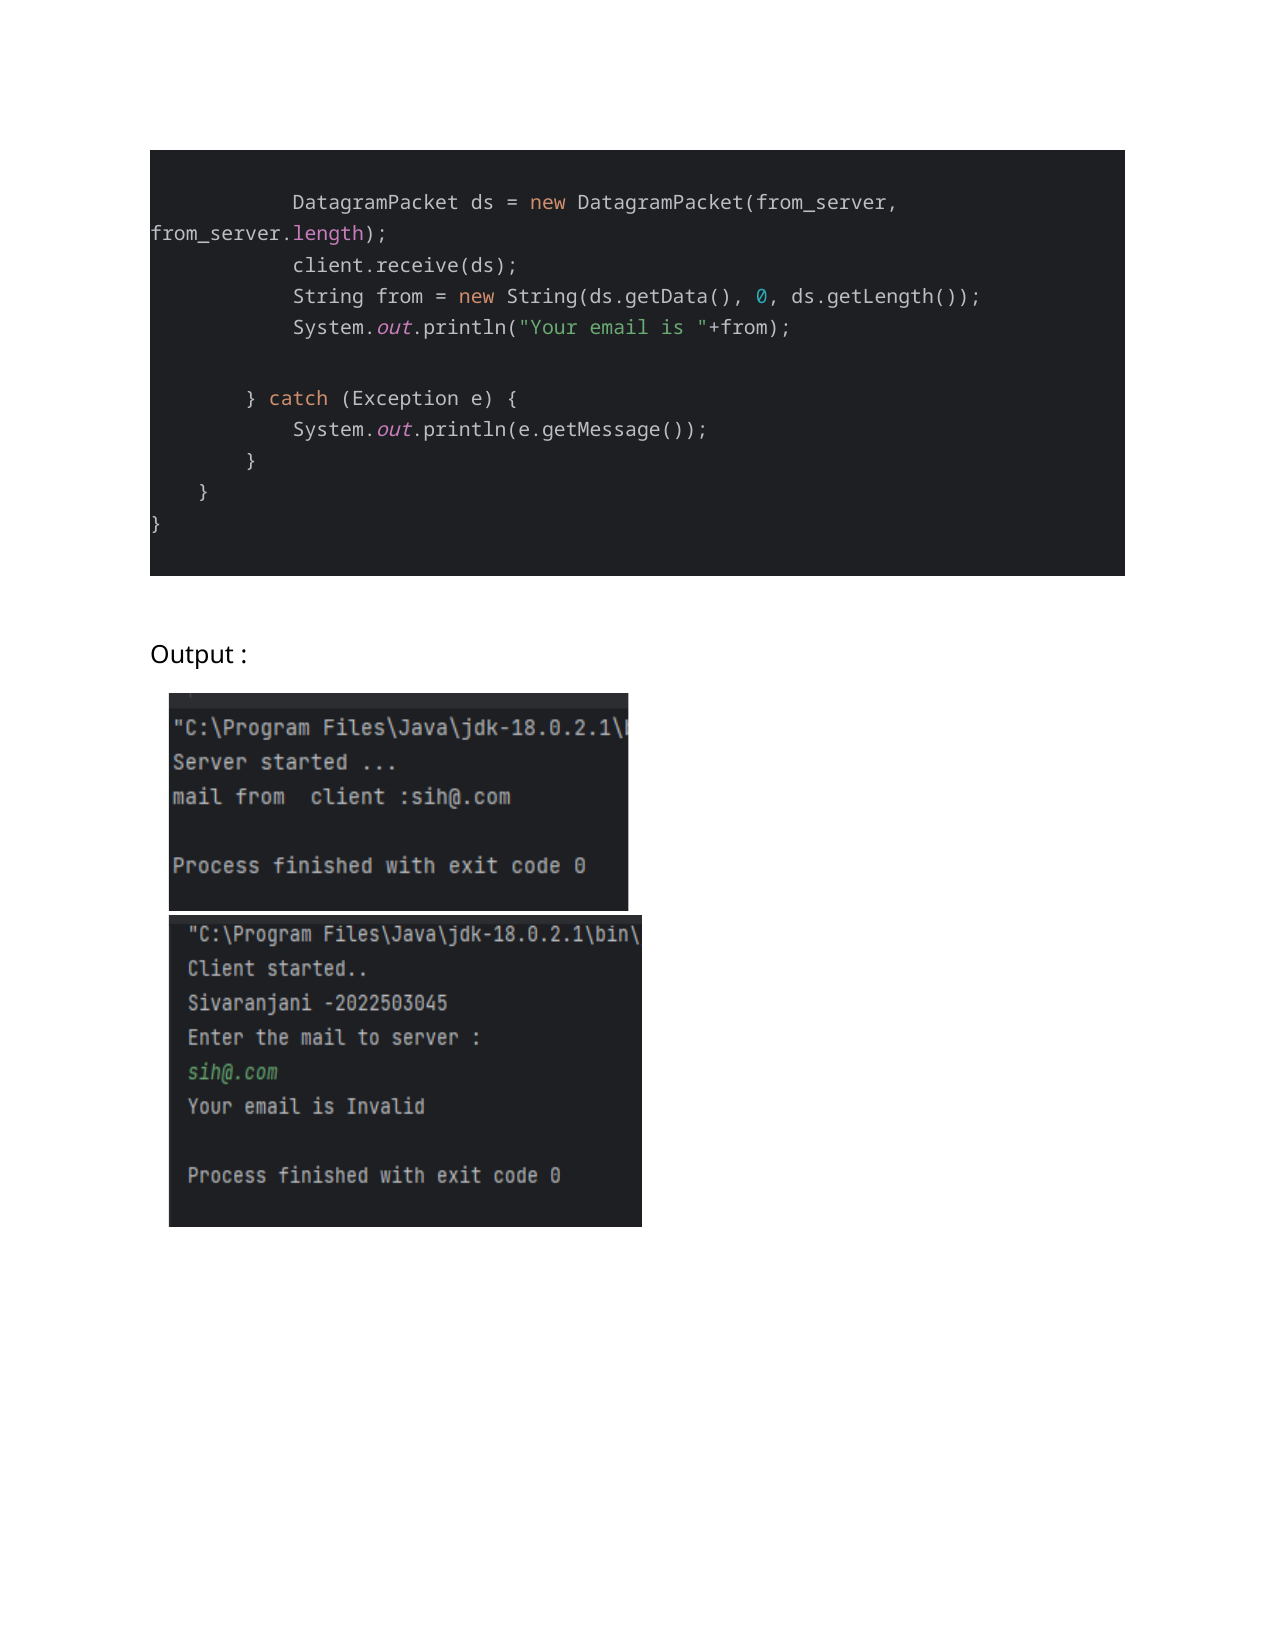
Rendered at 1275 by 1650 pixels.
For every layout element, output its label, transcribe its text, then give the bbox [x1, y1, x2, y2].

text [150, 150, 1125, 576]
text Output : [150, 637, 1125, 671]
